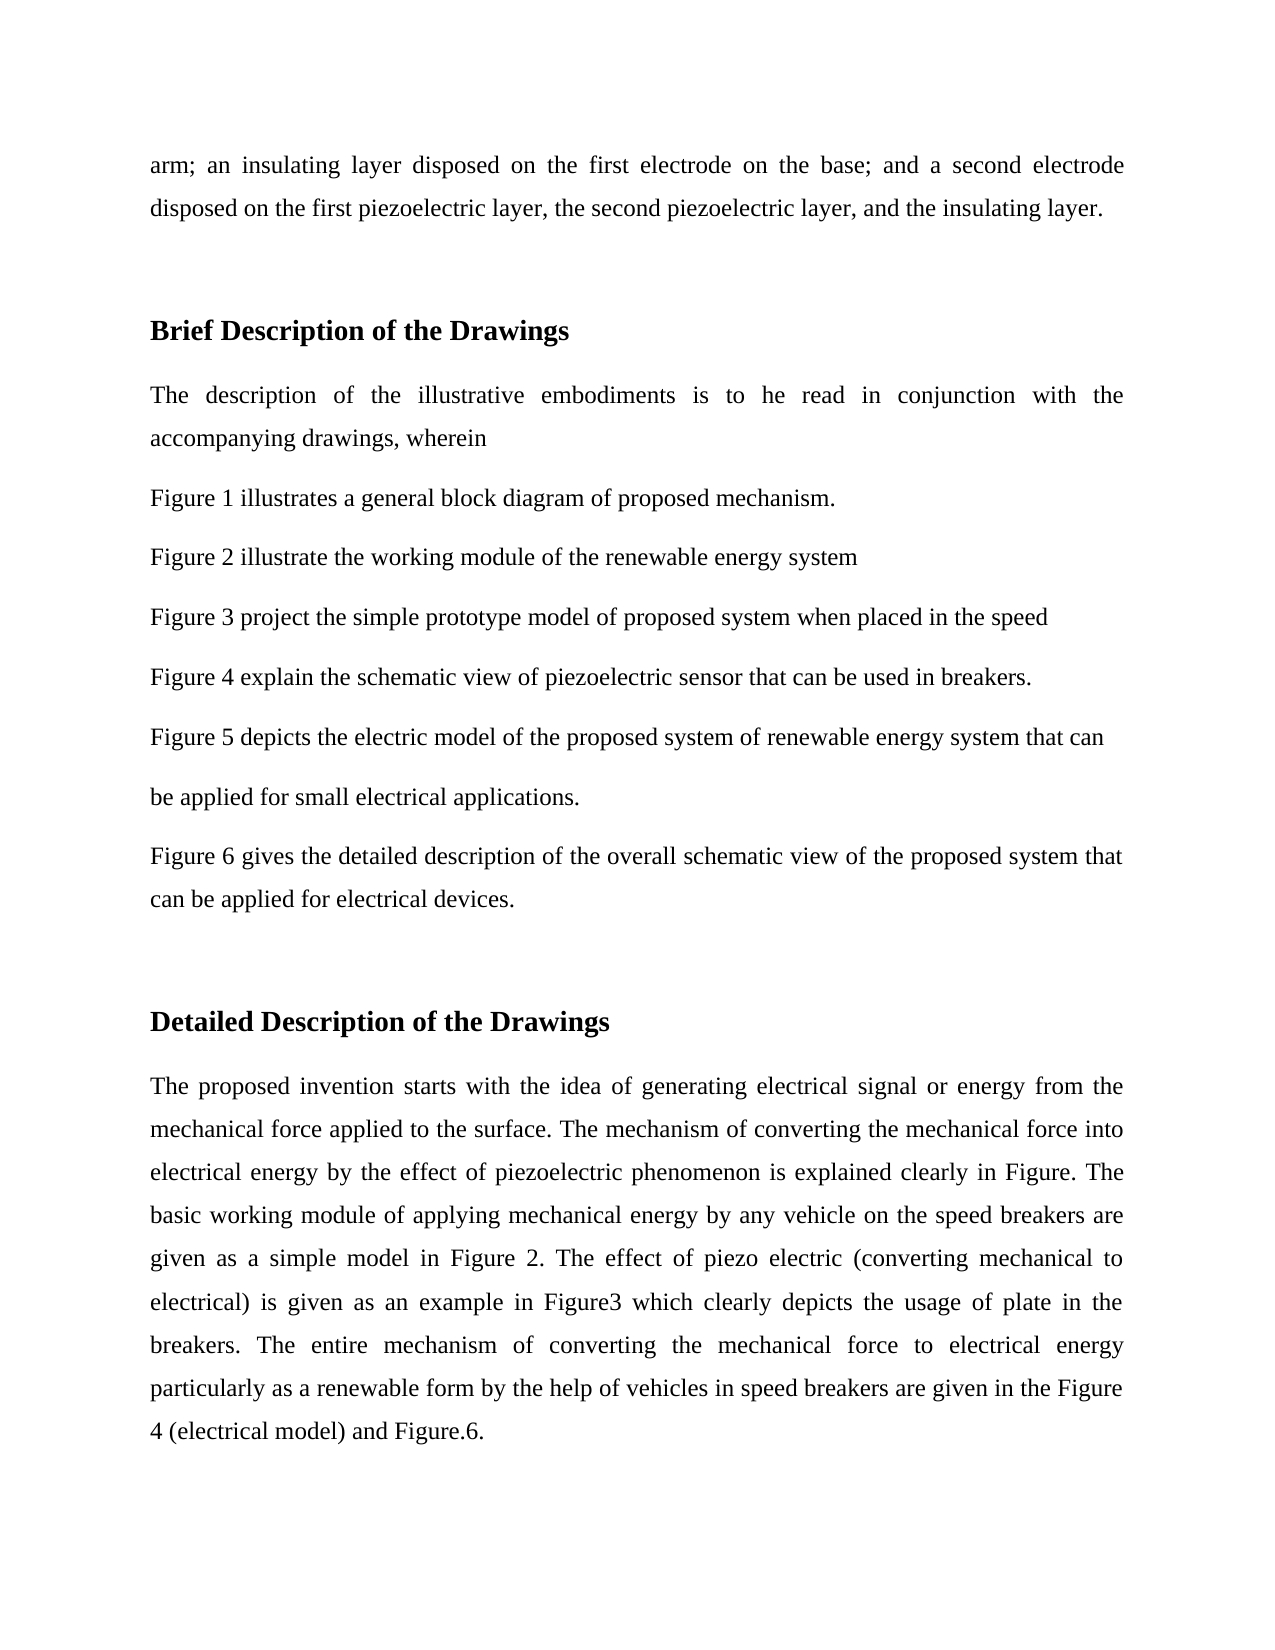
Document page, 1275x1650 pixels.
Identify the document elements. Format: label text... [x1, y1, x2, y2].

text Figure 2 illustrate the working module of the renewable energy system [150, 542, 1125, 571]
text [150, 150, 1125, 222]
text Figure 1 illustrates a general block diagram of proposed mechanism. [150, 483, 1125, 511]
text The proposed invention starts with the idea of generating electrical signal or energy from the mechanical force applied to the surface. The mechanism of converting the mechanical force into electrical energy by the effect of piezoelectric phenomenon is explained clearly in Figure. The basic working module of applying mechanical energy by any vehicle on the speed breakers are given as a simple model in Figure 2. The effect of piezo electric (converting mechanical to electrical) is given as an example in Figure3 which clearly depicts the usage of plate in the breakers. The entire mechanism of converting the mechanical force to electrical energy particularly as a renewable form by the help of vehicles in speed breakers are given in the Figure 4 (electrical model) and Figure.6. [150, 1071, 1125, 1445]
text Figure 3 project the simple prototype model of proposed system when placed in the speed [150, 602, 1125, 631]
text Detailed Description of the Drawings [150, 1004, 1125, 1038]
text Figure 6 gives the detailed description of the overall schematic view of the proposed system that can be applied for electrical devices. [150, 841, 1125, 913]
text Figure 5 depicts the electric model of the proposed system of renewable energy system that can [150, 722, 1125, 751]
text be applied for small electrical applications. [150, 782, 1125, 810]
text Brief Description of the Drawings [150, 313, 1125, 346]
text Figure 4 explain the schematic view of piezoelectric sensor that can be used in breakers. [150, 662, 1125, 691]
text The description of the illustrative embodiments is to he read in conjunction with the accompanying drawings, wherein [150, 380, 1125, 452]
